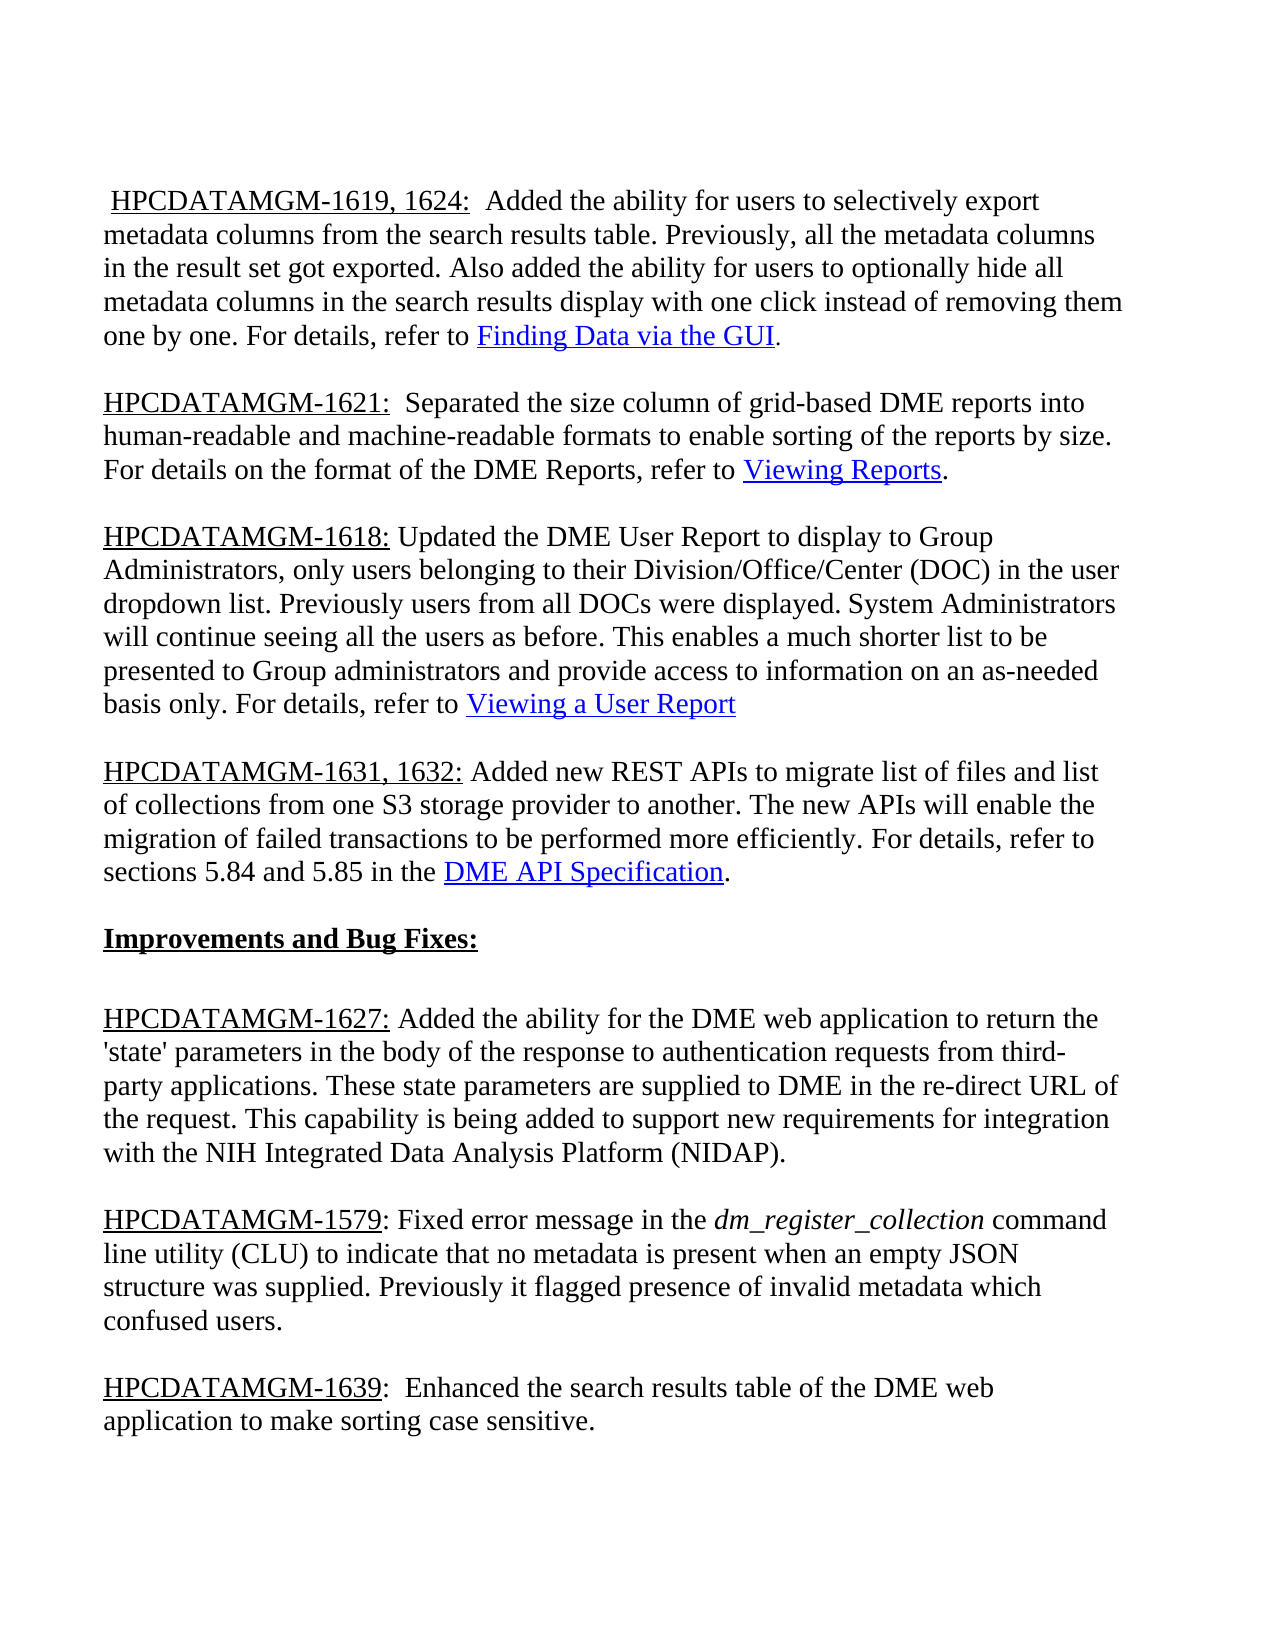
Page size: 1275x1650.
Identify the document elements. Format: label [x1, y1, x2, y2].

table_header [103, 150, 1125, 1471]
